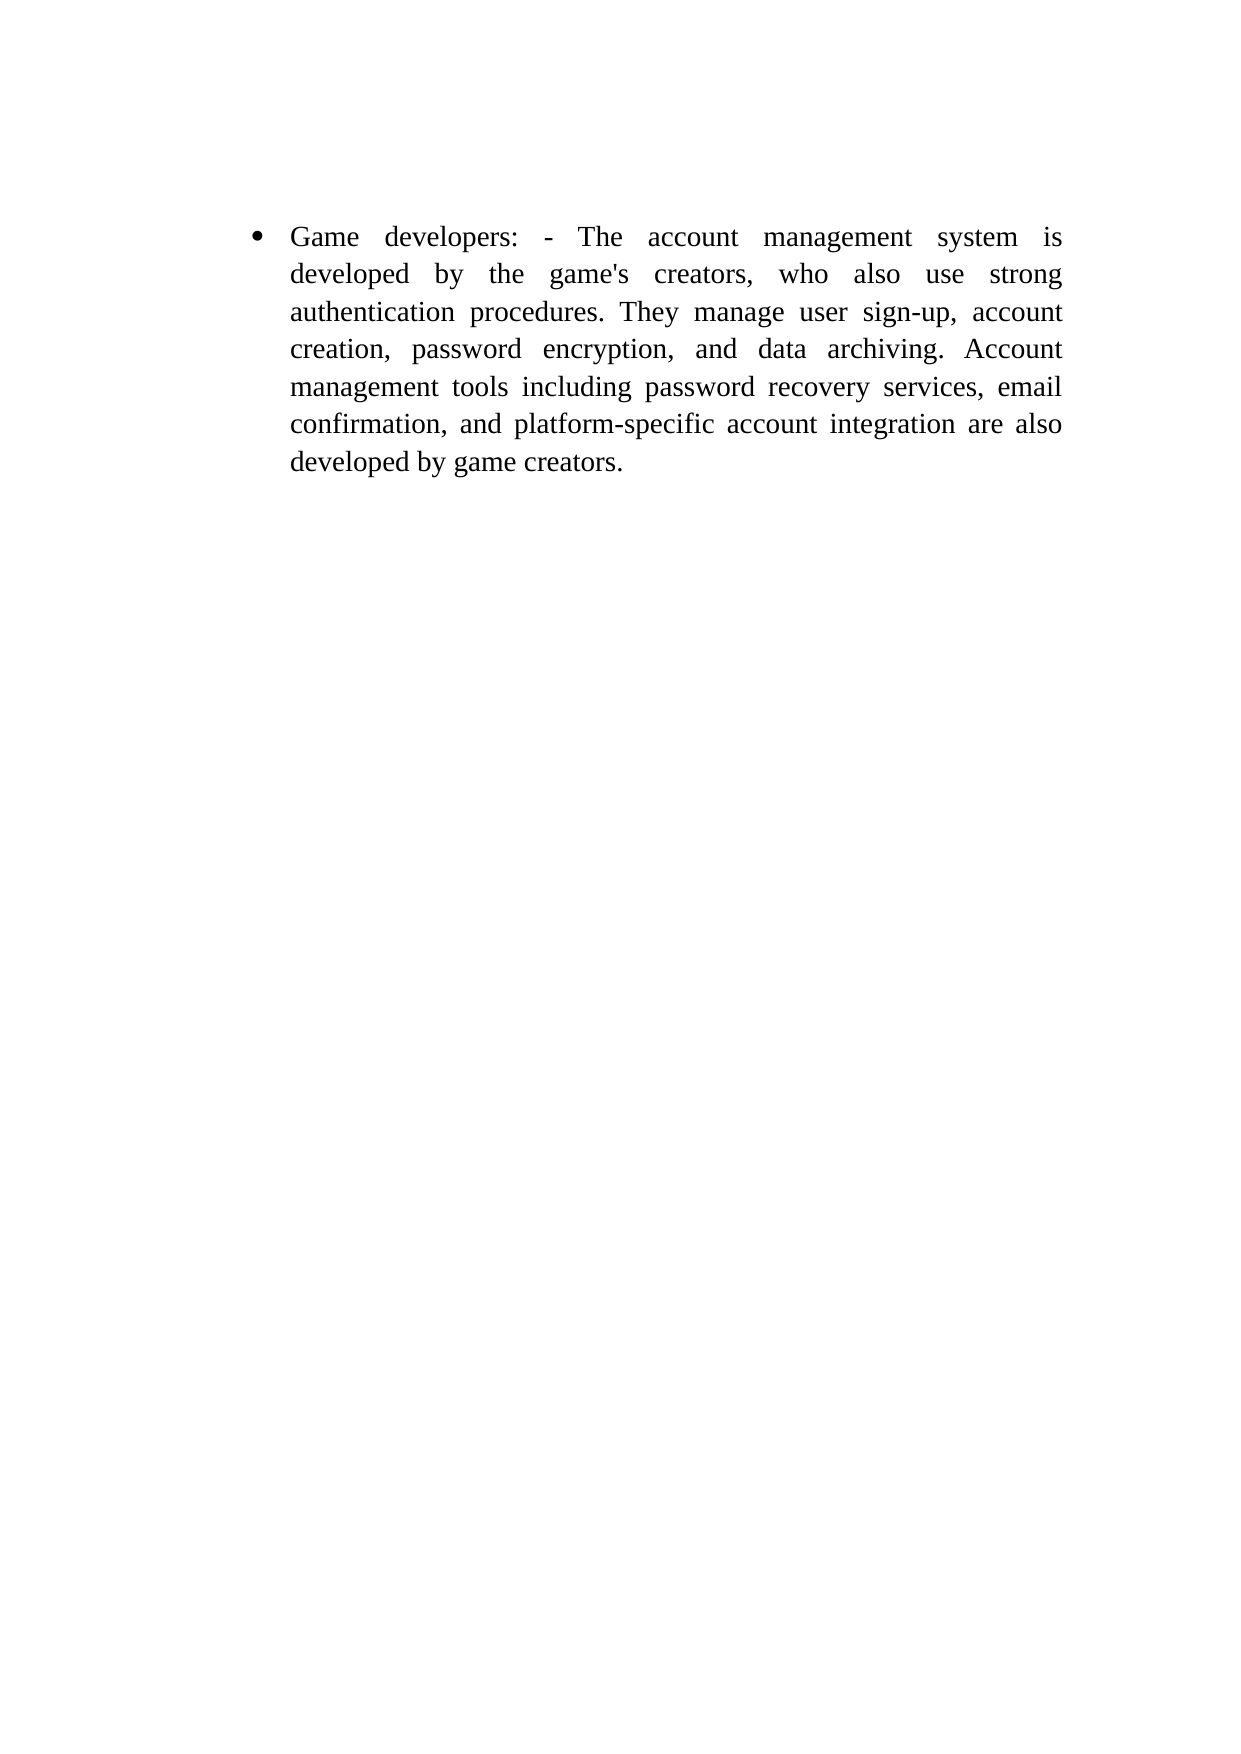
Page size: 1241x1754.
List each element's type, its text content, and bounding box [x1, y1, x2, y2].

list Game developers: - The account management system is developed by the game's creators, who also use strong authentication procedures. They manage user sign-up, account creation, password encryption, and data archiving. Account management tools including password recovery services, email confirmation, and platform-specific account integration are also developed by game creators. [252, 217, 1063, 479]
